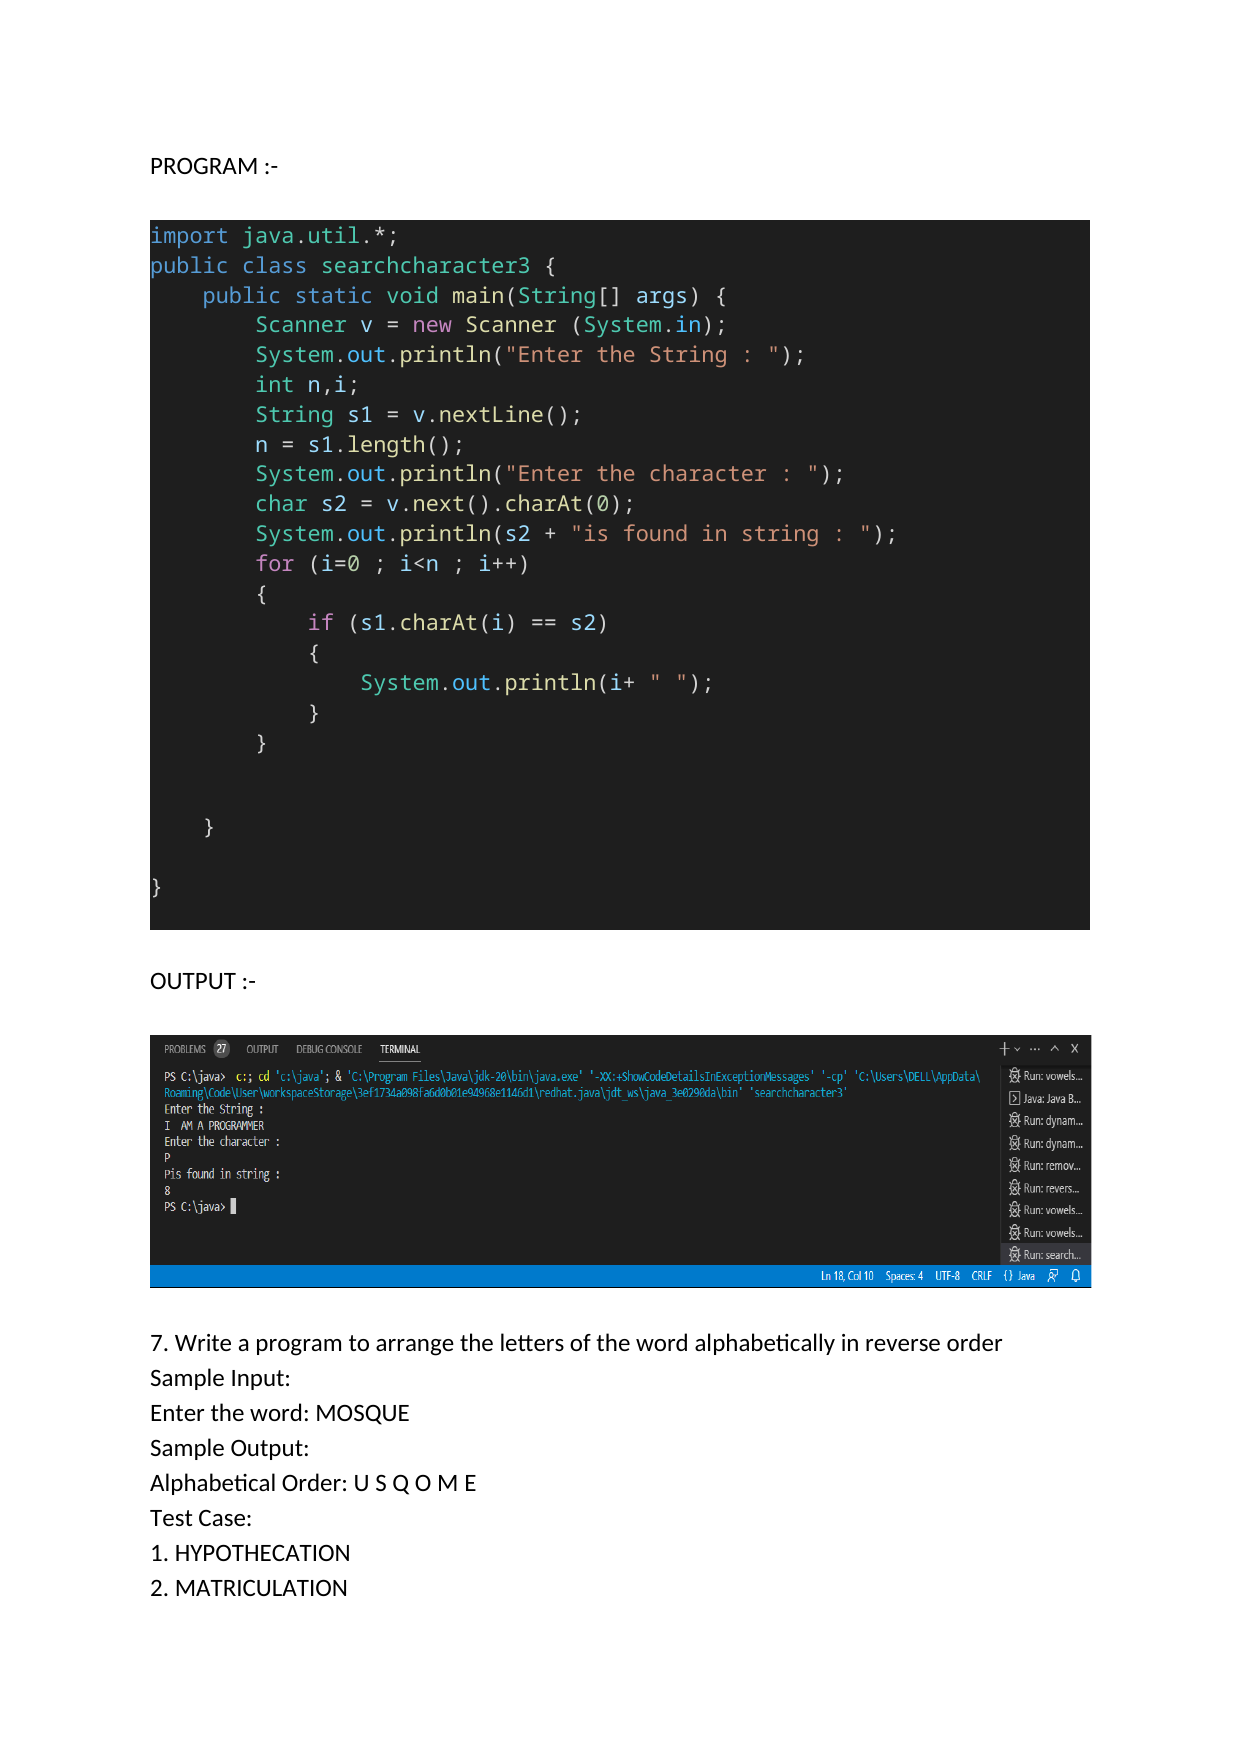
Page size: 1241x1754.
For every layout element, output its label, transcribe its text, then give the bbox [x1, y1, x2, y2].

text System.out.println(s2 + "is found in string : "); [150, 518, 1090, 548]
text int n,i; [150, 369, 1090, 399]
text OUTPUT :- [150, 965, 1090, 996]
text System.out.println(i+ " "); [150, 667, 1090, 697]
text } [150, 871, 1090, 900]
picture [150, 1035, 1092, 1288]
text public class searchcharacter3 { [150, 250, 1090, 279]
text Enter the word: MOSQUE [150, 1397, 1090, 1427]
text String s1 = v.nextLine(); [150, 399, 1090, 428]
text } [150, 811, 1090, 841]
text 1. HYPOTHECATION [150, 1537, 1090, 1567]
text import java.util.*; [150, 220, 1090, 250]
text System.out.println("Enter the String : "); [150, 339, 1090, 369]
text char s2 = v.next().charAt(0); [150, 488, 1090, 518]
text for (i=0 ; i<n ; i++) [150, 548, 1090, 577]
text if (s1.charAt(i) == s2) [150, 607, 1090, 637]
text 2. MATRICULATION [150, 1572, 1090, 1602]
text 7. Write a program to arrange the letters of the word alphabetically in reverse order [150, 1327, 1090, 1357]
text n = s1.length(); [150, 428, 1090, 458]
text Alphabetical Order: U S Q O M E [150, 1467, 1090, 1497]
text public static void main(String[] args) { [150, 279, 1090, 309]
text Sample Input: [150, 1362, 1090, 1392]
text Test Case: [150, 1502, 1090, 1532]
text System.out.println("Enter the character : "); [150, 458, 1090, 488]
text } [150, 697, 1090, 726]
text PROGRAM :- [150, 150, 1090, 181]
text } [150, 726, 1090, 756]
text { [150, 637, 1090, 667]
text Sample Output: [150, 1432, 1090, 1462]
text { [150, 577, 1090, 607]
text Scanner v = new Scanner (System.in); [150, 309, 1090, 339]
